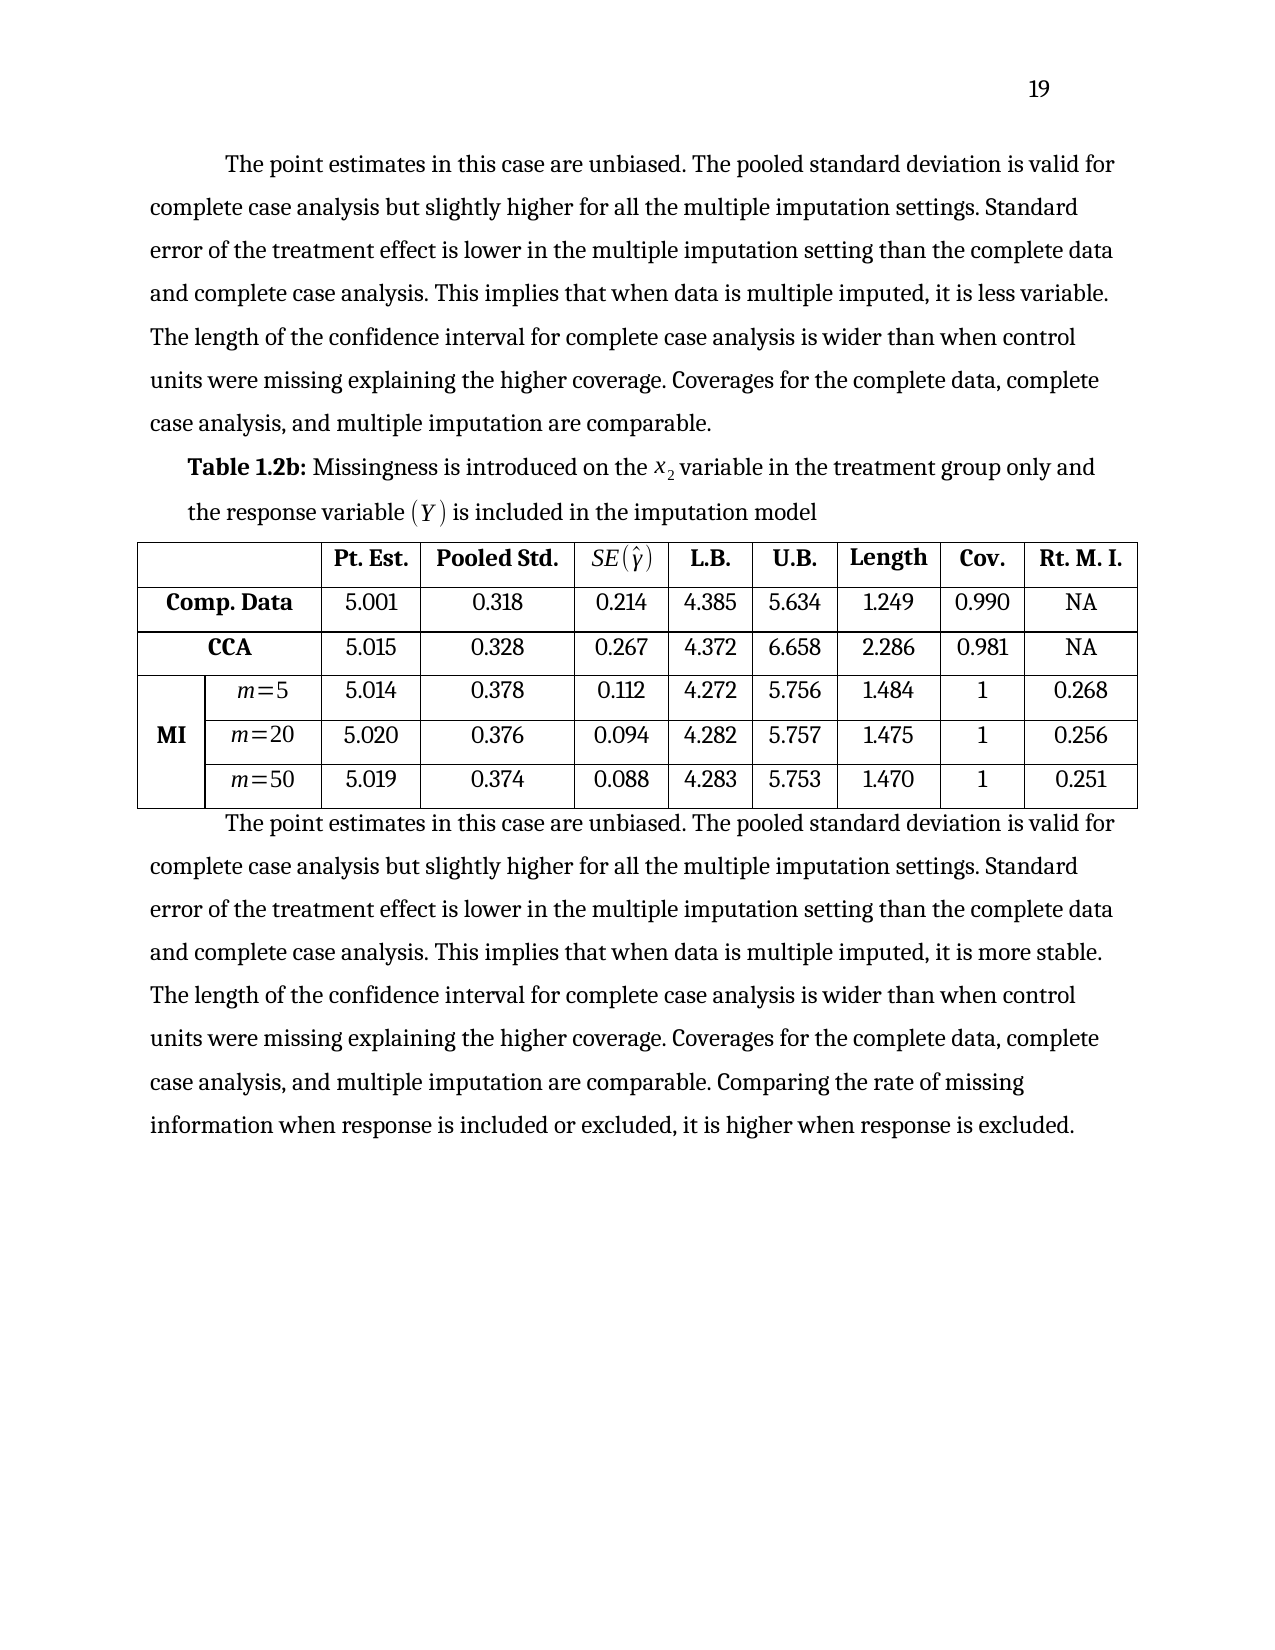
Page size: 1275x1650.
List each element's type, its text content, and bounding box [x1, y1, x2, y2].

table_cell 1.249 [838, 588, 940, 631]
table_cell 5.757 [753, 721, 837, 763]
table_cell 2.286 [838, 633, 940, 675]
table_cell 5.756 [753, 676, 837, 719]
text The point estimates in this case are unbiased. The pooled standard deviation is valid for complete case analysis but slightly higher for all the multiple imputation settings. Standard error of the treatment effect is lower in the multiple imputation setting than the complete data and complete case analysis. This implies that when data is multiple imputed, it is less variable. The length of the confidence interval for complete case analysis is wider than when control units were missing explaining the higher coverage. Coverages for the complete data, complete case analysis, and multiple imputation are comparable. [150, 150, 1125, 437]
table_cell 5.634 [753, 588, 837, 631]
table_cell 0.251 [1025, 765, 1137, 808]
table_header [138, 543, 321, 587]
table_cell 4.283 [669, 765, 752, 808]
table_cell 6.658 [753, 633, 837, 675]
table_cell 4.272 [669, 676, 752, 719]
table_cell 0.328 [421, 633, 574, 675]
table_cell NA [1025, 633, 1137, 675]
table_cell 4.372 [669, 633, 752, 675]
table_cell NA [1025, 588, 1137, 631]
table_cell CCA [138, 633, 321, 675]
table_cell 0.088 [575, 765, 668, 808]
table_cell 5.001 [322, 588, 420, 631]
text The point estimates in this case are unbiased. The pooled standard deviation is valid for complete case analysis but slightly higher for all the multiple imputation settings. Standard error of the treatment effect is lower in the multiple imputation setting than the complete data and complete case analysis. This implies that when data is multiple imputed, it is more stable. The length of the confidence interval for complete case analysis is wider than when control units were missing explaining the higher coverage. Coverages for the complete data, complete case analysis, and multiple imputation are comparable. Comparing the rate of missing information when response is included or excluded, it is higher when response is excluded. [150, 809, 1125, 1139]
table_cell 1.475 [838, 721, 940, 763]
table_header Pt. Est. [322, 543, 420, 587]
table_header Rt. M. I. [1025, 543, 1137, 587]
table_cell 1.484 [838, 676, 940, 719]
table_cell 4.282 [669, 721, 752, 763]
table_cell 5.014 [322, 676, 420, 719]
table_cell 0.376 [421, 721, 574, 763]
table_cell 1.470 [838, 765, 940, 808]
table_cell 1 [941, 721, 1024, 763]
table_cell 0.374 [421, 765, 574, 808]
table_cell 0.378 [421, 676, 574, 719]
table_cell 0.990 [941, 588, 1024, 631]
table_header L.B. [669, 543, 752, 587]
table_header Length [838, 543, 940, 587]
table_cell 4.385 [669, 588, 752, 631]
table_cell 5.753 [753, 765, 837, 808]
table_cell 0.981 [941, 633, 1024, 675]
table_cell 5.020 [322, 721, 420, 763]
table_cell [206, 676, 321, 719]
table_cell Comp. Data [138, 588, 321, 631]
table_cell 1 [941, 676, 1024, 719]
table_cell 0.112 [575, 676, 668, 719]
text Table 1.2b: Missingness is introduced on the variable in the treatment group only and the response variable is included in the imputation model [187, 452, 1125, 528]
table_header Pooled Std. [421, 543, 574, 587]
table_cell 5.019 [322, 765, 420, 808]
table_cell MI [138, 676, 204, 808]
table_cell [206, 765, 321, 808]
table_cell 1 [941, 765, 1024, 808]
table_header Cov. [941, 543, 1024, 587]
table_header U.B. [753, 543, 837, 587]
table_header [575, 543, 668, 587]
table_cell 0.256 [1025, 721, 1137, 763]
table_cell [206, 721, 321, 763]
table_cell 0.094 [575, 721, 668, 763]
table_cell 5.015 [322, 633, 420, 675]
table_cell 0.214 [575, 588, 668, 631]
table_cell 0.318 [421, 588, 574, 631]
table_cell 0.268 [1025, 676, 1137, 719]
table_cell 0.267 [575, 633, 668, 675]
